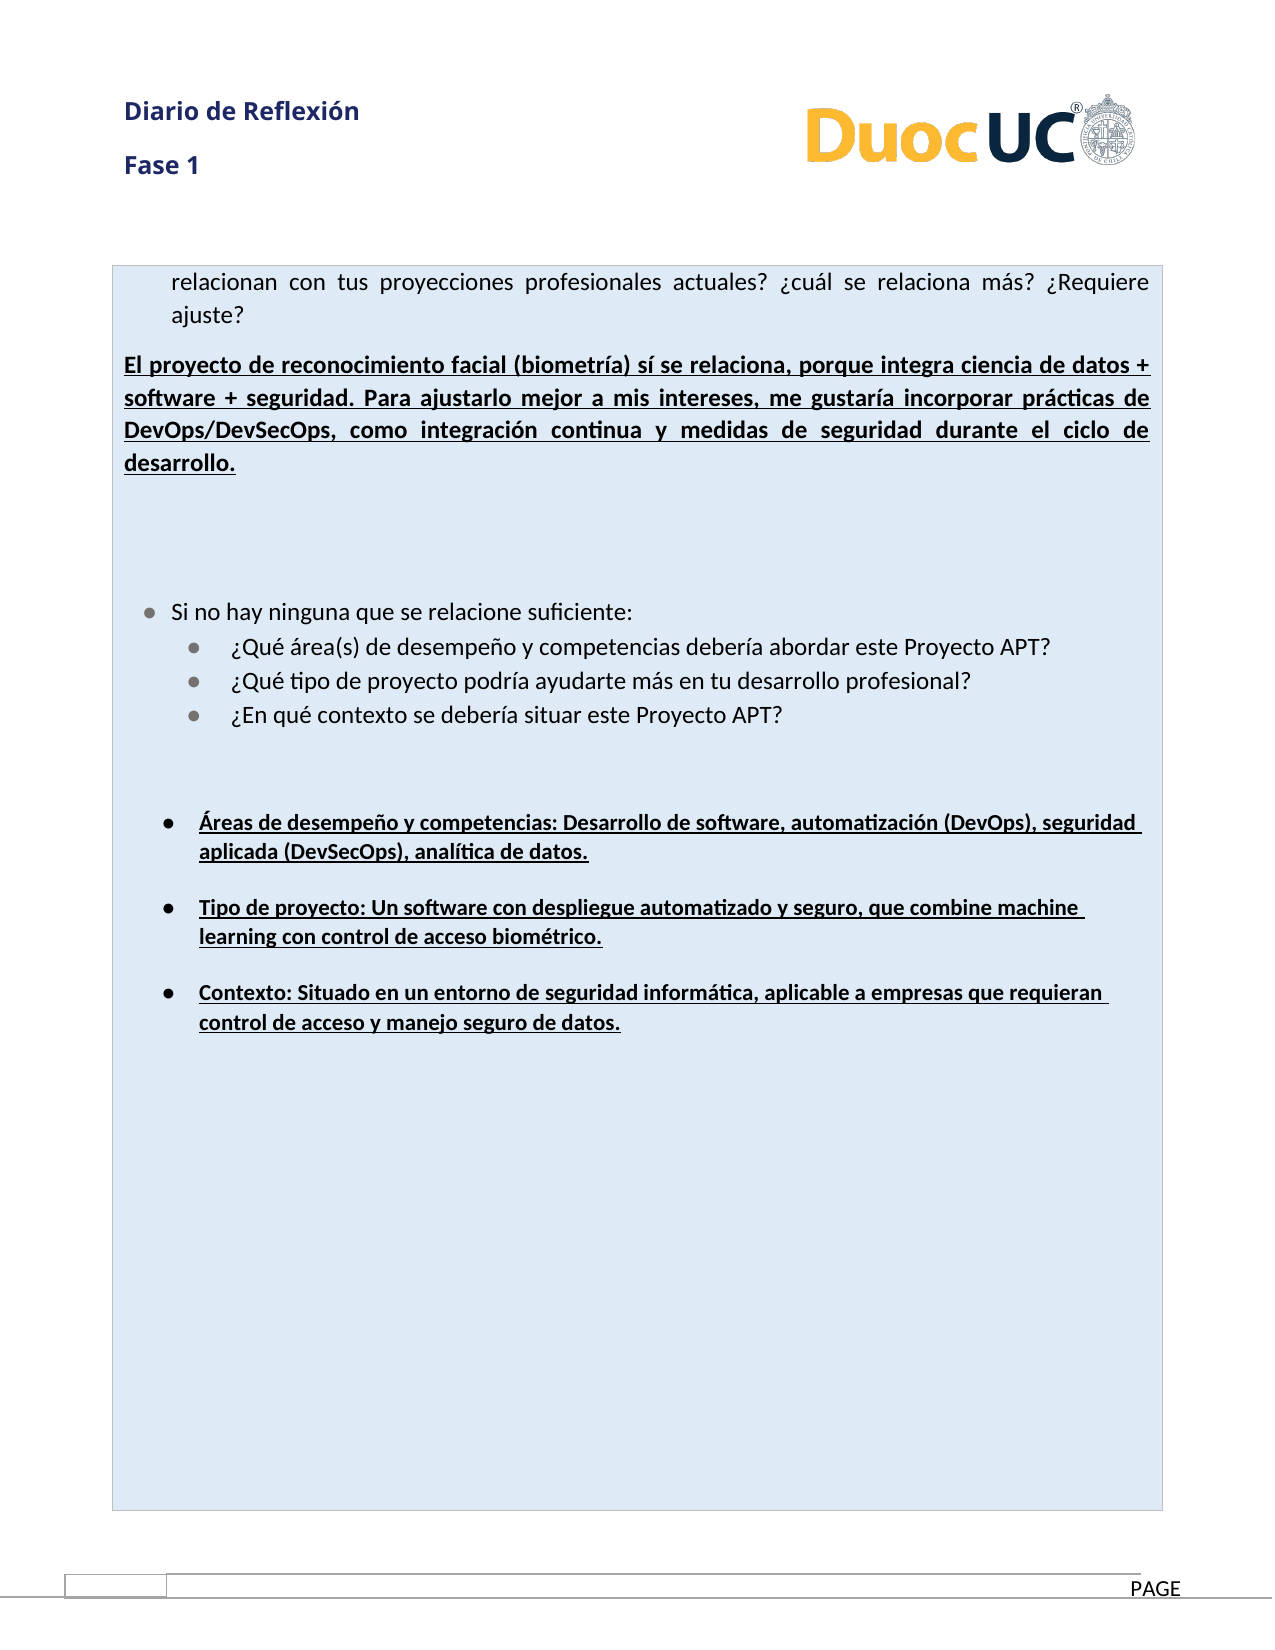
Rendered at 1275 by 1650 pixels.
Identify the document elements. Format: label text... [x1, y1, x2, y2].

picture [807, 94, 1135, 165]
